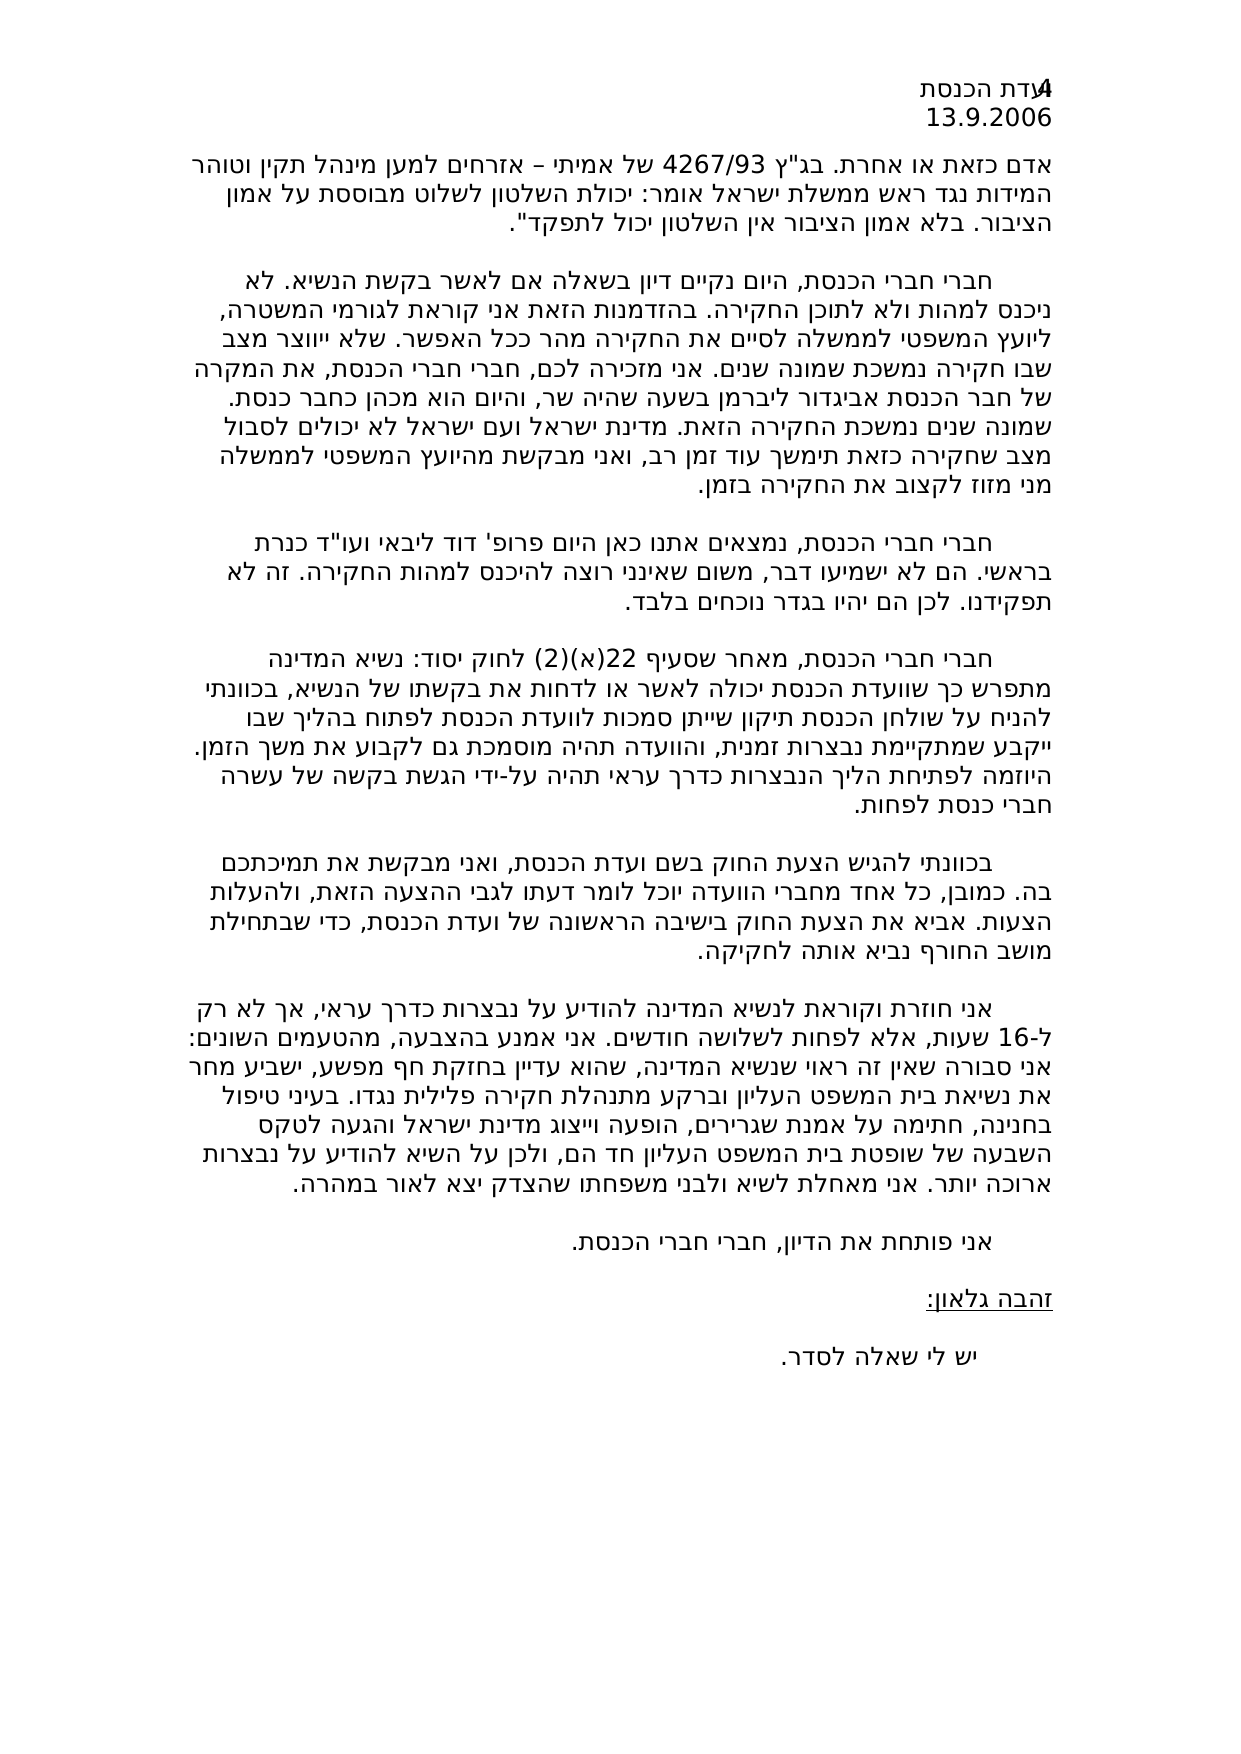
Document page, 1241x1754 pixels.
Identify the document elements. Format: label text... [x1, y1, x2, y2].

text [187, 150, 1053, 237]
text יש לי שאלה לסדר. [187, 1342, 1053, 1372]
text חברי חברי הכנסת, מאחר שסעיף 22(א)(2) לחוק יסוד: נשיא המדינה מתפרש כך שוועדת הכנסת יכולה לאשר או לדחות את בקשתו של הנשיא, בכוונתי להניח על שולחן הכנסת תיקון שייתן סמכות לוועדת הכנסת לפתוח בהליך שבו ייקבע שמתקיימת נבצרות זמנית, והוועדה תהיה מוסמכת גם לקבוע את משך הזמן. היוזמה לפתיחת הליך הנבצרות כדרך עראי תהיה על-ידי הגשת בקשה של עשרה חברי כנסת לפחות. [187, 644, 1053, 819]
text בכוונתי להגיש הצעת החוק בשם ועדת הכנסת, ואני מבקשת את תמיכתכם בה. כמובן, כל אחד מחברי הוועדה יוכל לומר דעתו לגבי ההצעה הזאת, ולהעלות הצעות. אביא את הצעת החוק בישיבה הראשונה של ועדת הכנסת, כדי שבתחילת מושב החורף נביא אותה לחקיקה. [187, 848, 1053, 965]
text זהבה גלאון: [187, 1284, 1053, 1314]
text חברי חברי הכנסת, נמצאים אתנו כאן היום פרופ' דוד ליבאי ועו"ד כנרת בראשי. הם לא ישמיעו דבר, משום שאינני רוצה להיכנס למהות החקירה. זה לא תפקידנו. לכן הם יהיו בגדר נוכחים בלבד. [187, 528, 1053, 616]
text אני חוזרת וקוראת לנשיא המדינה להודיע על נבצרות כדרך עראי, אך לא רק ל-16 שעות, אלא לפחות לשלושה חודשים. אני אמנע בהצבעה, מהטעמים השונים: אני סבורה שאין זה ראוי שנשיא המדינה, שהוא עדיין בחזקת חף מפשע, ישביע מחר את נשיאת בית המשפט העליון וברקע מתנהלת חקירה פלילית נגדו. בעיני טיפול בחנינה, חתימה על אמנת שגרירים, הופעה וייצוג מדינת ישראל והגעה לטקס השבעה של שופטת בית המשפט העליון חד הם, ולכן על השיא להודיע על נבצרות ארוכה יותר. אני מאחלת לשיא ולבני משפחתו שהצדק יצא לאור במהרה. [187, 994, 1053, 1198]
text חברי חברי הכנסת, היום נקיים דיון בשאלה אם לאשר בקשת הנשיא. לא ניכנס למהות ולא לתוכן החקירה. בהזדמנות הזאת אני קוראת לגורמי המשטרה, ליועץ המשפטי לממשלה לסיים את החקירה מהר ככל האפשר. שלא ייווצר מצב שבו חקירה נמשכת שמונה שנים. אני מזכירה לכם, חברי חברי הכנסת, את המקרה של חבר הכנסת אביגדור ליברמן בשעה שהיה שר, והיום הוא מכהן כחבר כנסת. שמונה שנים נמשכת החקירה הזאת. מדינת ישראל ועם ישראל לא יכולים לסבול מצב שחקירה כזאת תימשך עוד זמן רב, ואני מבקשת מהיועץ המשפטי לממשלה מני מזוז לקצוב את החקירה בזמן. [187, 266, 1053, 499]
text אני פותחת את הדיון, חברי חברי הכנסת. [187, 1227, 1053, 1256]
